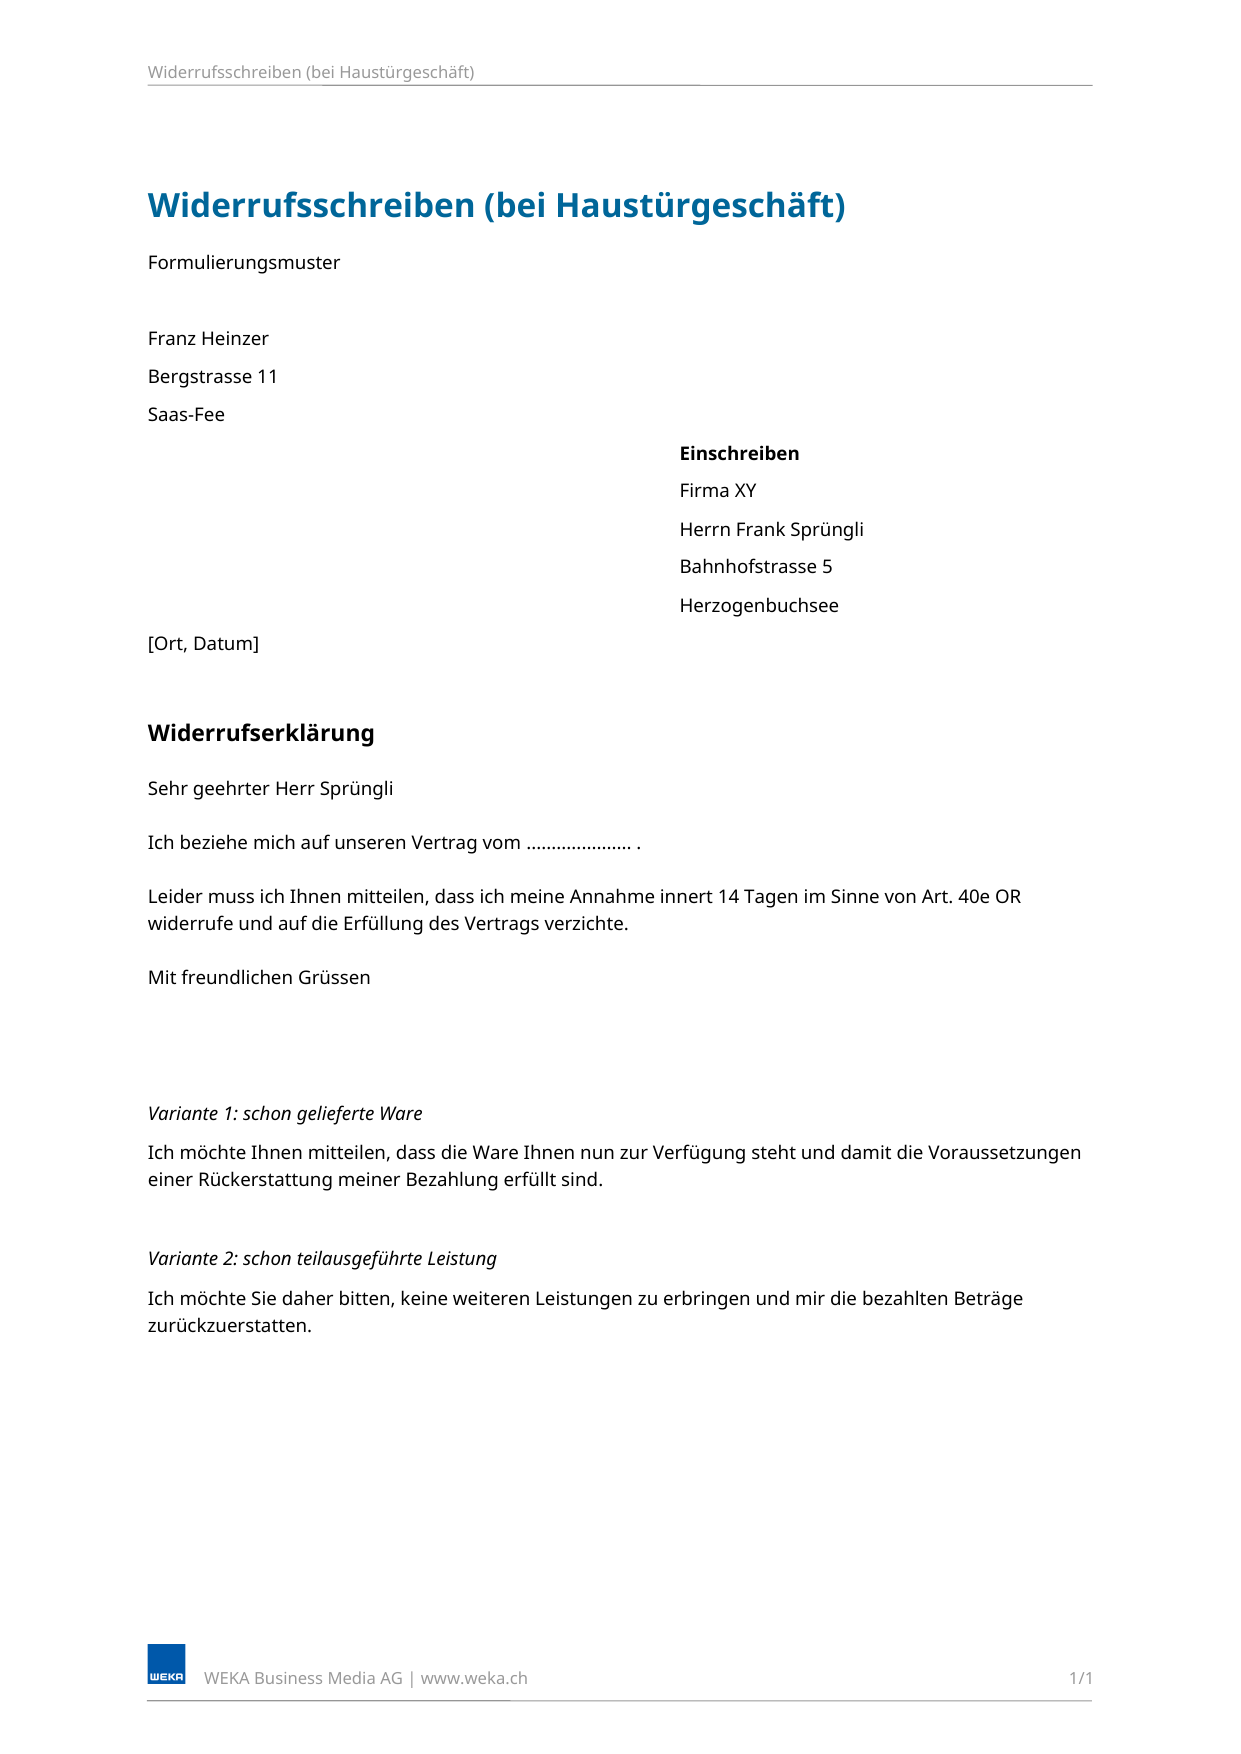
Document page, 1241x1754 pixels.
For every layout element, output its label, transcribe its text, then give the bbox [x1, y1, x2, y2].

text Herzogenbuchsee [148, 592, 1092, 617]
text Bergstrasse 11 [148, 364, 1092, 389]
text Widerrufserklärung [148, 717, 1092, 748]
text Franz Heinzer [148, 326, 1092, 351]
text Variante 2: schon teilausgeführte Leistung [148, 1244, 1092, 1271]
text Widerrufsschreiben (bei Haustürgeschäft) [148, 187, 1092, 225]
text Formulierungsmuster [148, 250, 1092, 275]
picture [147, 1644, 186, 1684]
text [Ort, Datum] [148, 630, 1092, 655]
text Mit freundlichen Grüssen [148, 963, 1092, 990]
text Saas-Fee [148, 402, 1092, 427]
text Einschreiben [148, 440, 1092, 465]
text Ich beziehe mich auf unseren Vertrag vom ..................... . [148, 827, 1092, 854]
text Leider muss ich Ihnen mitteilen, dass ich meine Annahme innert 14 Tagen im Sinne von Art. 40e OR widerrufe und auf die Erfüllung des Vertrags verzichte. [148, 882, 1092, 936]
text Ich möchte Ihnen mitteilen, dass die Ware Ihnen nun zur Verfügung steht und damit die Voraussetzungen einer Rückerstattung meiner Bezahlung erfüllt sind. [148, 1138, 1092, 1192]
text Sehr geehrter Herr Sprüngli [148, 773, 1092, 800]
text Ich möchte Sie daher bitten, keine weiteren Leistungen zu erbringen und mir die bezahlten Beträge zurückzuerstatten. [148, 1284, 1092, 1338]
text Firma XY [148, 478, 1092, 503]
text Variante 1: schon gelieferte Ware [148, 1098, 1092, 1125]
text Bahnhofstrasse 5 [148, 554, 1092, 579]
text Herrn Frank Sprüngli [148, 516, 1092, 541]
